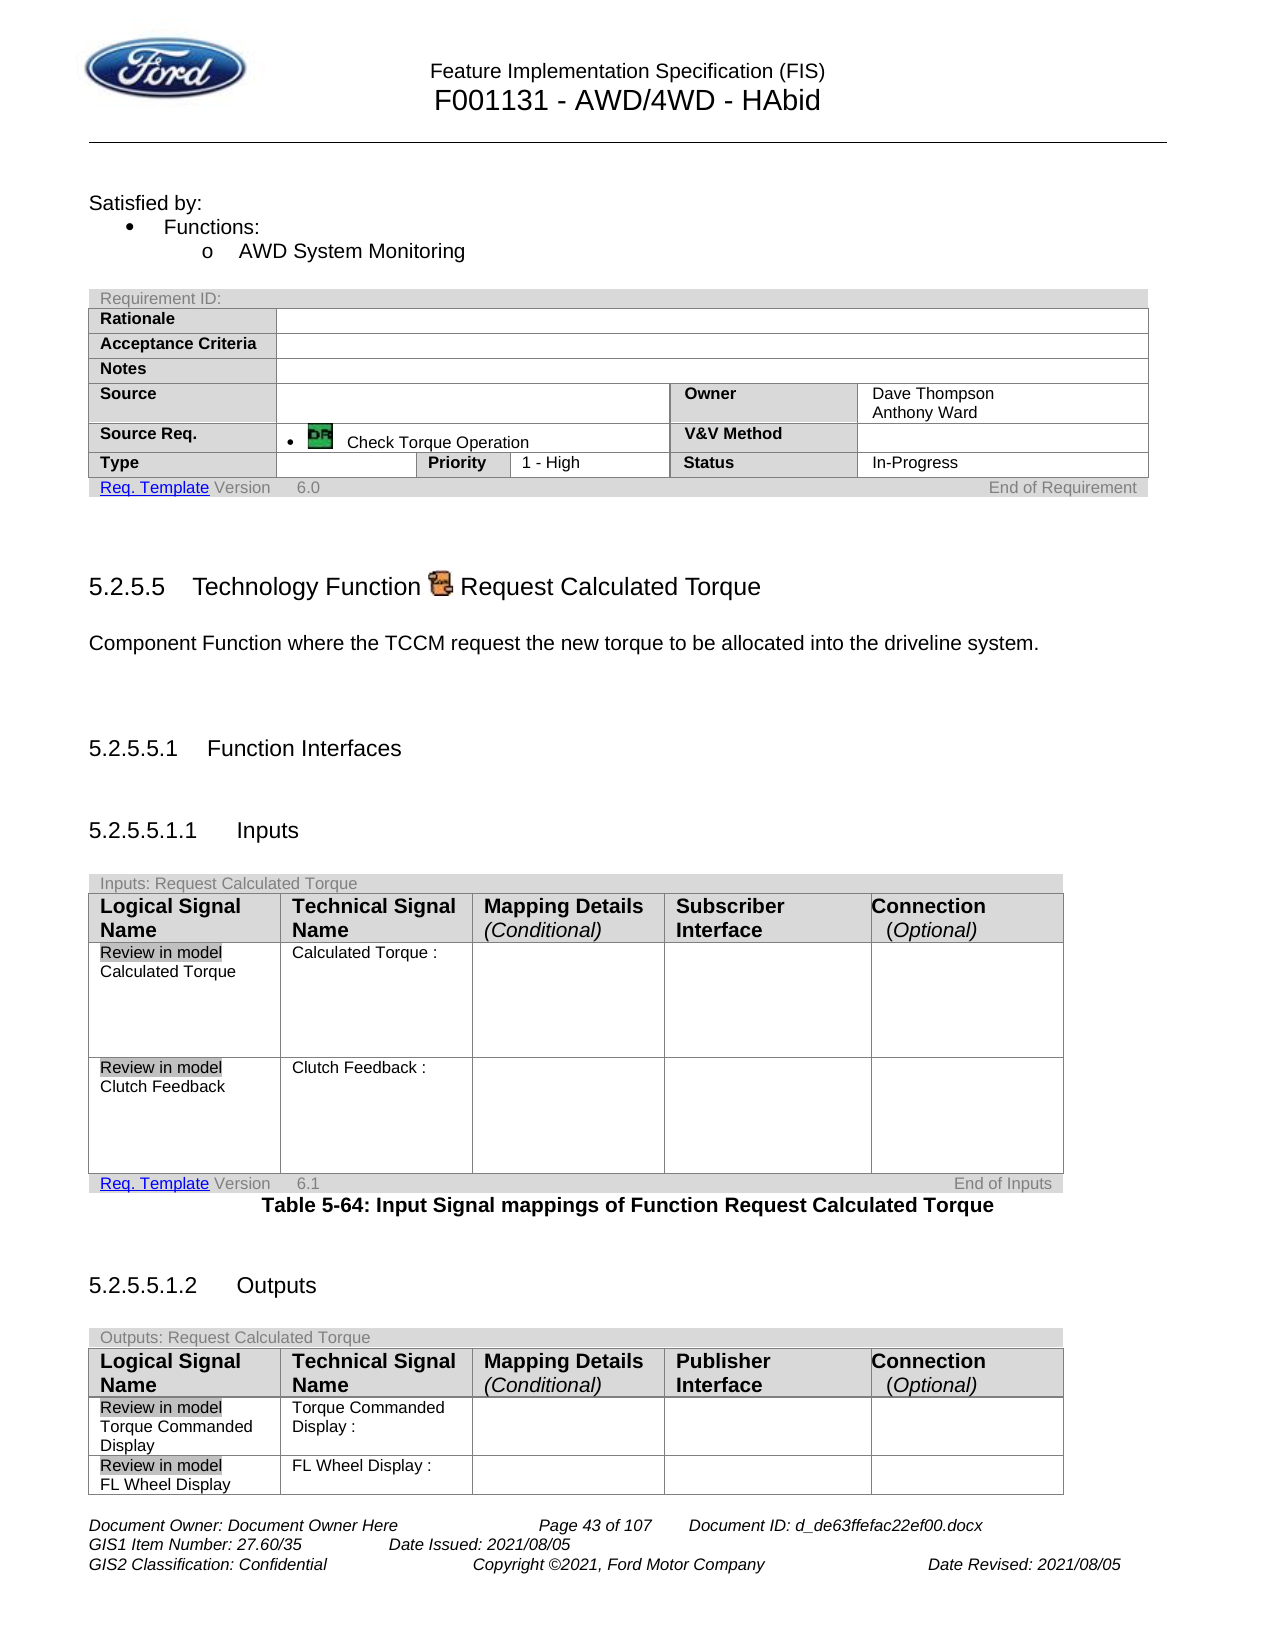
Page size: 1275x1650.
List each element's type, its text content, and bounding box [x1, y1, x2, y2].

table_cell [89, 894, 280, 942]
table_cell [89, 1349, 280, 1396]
subtitle Function Interfaces [89, 735, 1167, 762]
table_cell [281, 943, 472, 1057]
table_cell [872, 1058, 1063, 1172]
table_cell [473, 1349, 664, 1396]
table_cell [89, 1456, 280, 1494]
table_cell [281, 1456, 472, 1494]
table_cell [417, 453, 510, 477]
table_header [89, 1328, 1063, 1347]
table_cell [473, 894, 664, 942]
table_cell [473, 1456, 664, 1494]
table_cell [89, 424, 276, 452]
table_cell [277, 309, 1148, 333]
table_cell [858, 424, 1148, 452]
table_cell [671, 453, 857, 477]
picture [428, 570, 454, 596]
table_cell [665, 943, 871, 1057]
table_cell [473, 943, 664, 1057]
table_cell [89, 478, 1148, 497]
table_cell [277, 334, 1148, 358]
subtitle Inputs [89, 817, 1167, 843]
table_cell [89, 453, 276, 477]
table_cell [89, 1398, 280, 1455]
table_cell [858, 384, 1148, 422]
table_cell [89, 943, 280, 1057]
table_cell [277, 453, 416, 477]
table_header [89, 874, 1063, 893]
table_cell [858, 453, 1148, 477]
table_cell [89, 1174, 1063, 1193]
picture [307, 423, 333, 449]
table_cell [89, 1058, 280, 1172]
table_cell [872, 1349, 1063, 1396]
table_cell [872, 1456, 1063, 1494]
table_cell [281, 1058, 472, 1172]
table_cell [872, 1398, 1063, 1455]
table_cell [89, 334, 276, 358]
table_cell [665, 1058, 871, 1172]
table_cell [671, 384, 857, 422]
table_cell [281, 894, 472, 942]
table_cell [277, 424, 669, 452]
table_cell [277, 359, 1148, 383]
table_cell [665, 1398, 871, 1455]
subtitle Outputs [89, 1272, 1167, 1298]
list Functions: [126, 215, 1167, 239]
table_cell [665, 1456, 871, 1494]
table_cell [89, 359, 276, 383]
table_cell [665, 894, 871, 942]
subtitle Technology Function Request Calculated Torque [89, 570, 1167, 601]
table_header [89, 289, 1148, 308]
picture [65, 18, 266, 119]
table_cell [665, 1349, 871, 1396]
list AWD System Monitoring [201, 239, 1167, 265]
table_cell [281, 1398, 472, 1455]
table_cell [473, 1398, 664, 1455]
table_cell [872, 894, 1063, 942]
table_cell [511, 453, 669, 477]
text Satisfied by: [89, 191, 1167, 215]
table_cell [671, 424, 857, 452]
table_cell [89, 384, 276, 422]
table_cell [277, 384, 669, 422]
text Component Function where the TCCM request the new torque to be allocated into the driveline system. [89, 631, 1167, 655]
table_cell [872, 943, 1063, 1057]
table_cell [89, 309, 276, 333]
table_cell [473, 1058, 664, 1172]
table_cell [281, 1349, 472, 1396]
